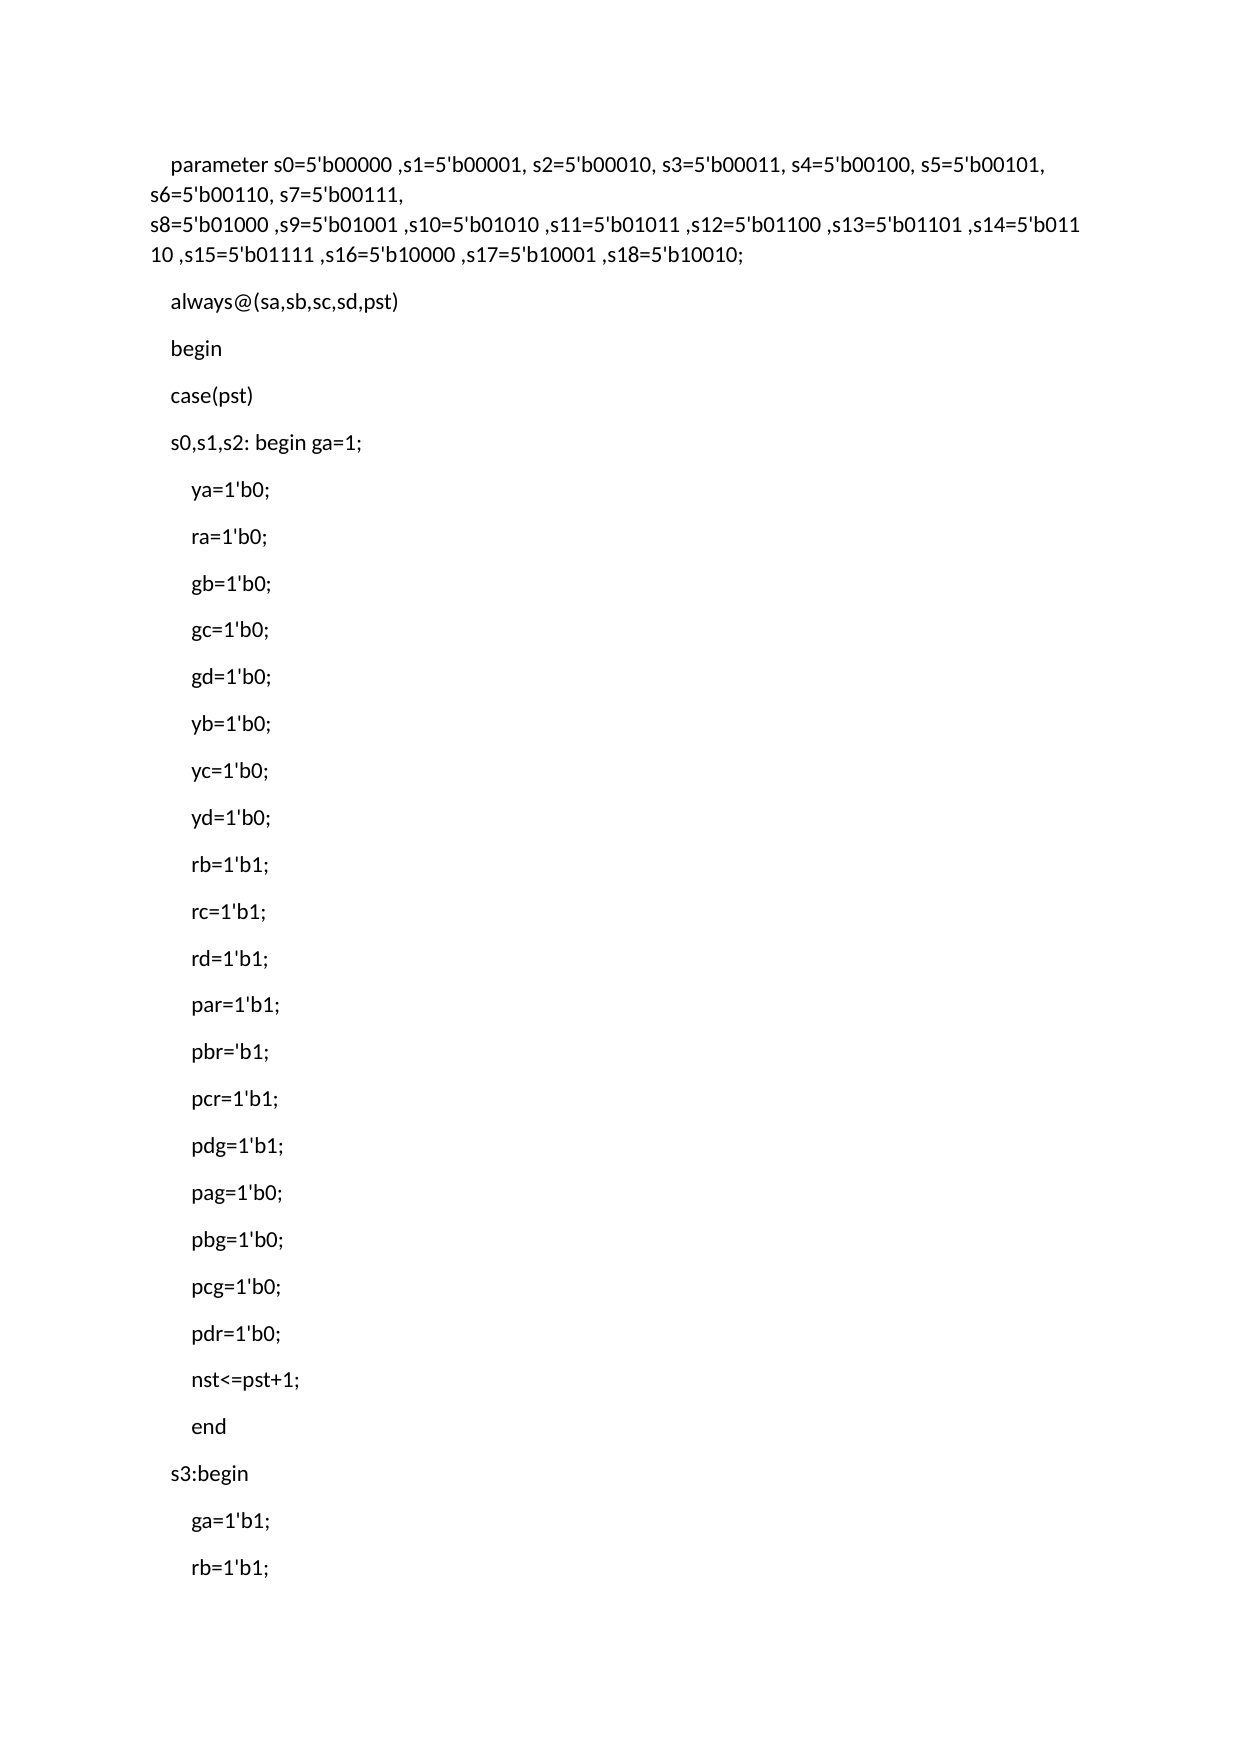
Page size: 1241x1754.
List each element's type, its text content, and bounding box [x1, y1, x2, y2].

text pbg=1'b0; [150, 1225, 1090, 1253]
text always@(sa,sb,sc,sd,pst) [150, 287, 1090, 316]
text rc=1'b1; [150, 897, 1090, 925]
text ya=1'b0; [150, 475, 1090, 503]
text ga=1'b1; [150, 1506, 1090, 1534]
text begin [150, 334, 1090, 362]
text par=1'b1; [150, 991, 1090, 1019]
text end [150, 1412, 1090, 1441]
text nst<=pst+1; [150, 1366, 1090, 1394]
text case(pst) [150, 381, 1090, 409]
text s3:begin [150, 1459, 1090, 1487]
text pcg=1'b0; [150, 1272, 1090, 1300]
text pag=1'b0; [150, 1178, 1090, 1206]
text rb=1'b1; [150, 850, 1090, 878]
text gc=1'b0; [150, 616, 1090, 644]
text parameter s0=5'b00000 ,s1=5'b00001, s2=5'b00010, s3=5'b00011, s4=5'b00100, s5=5'b00101, s6=5'b00110, s7=5'b00111, s8=5'b01000 ,s9=5'b01001 ,s10=5'b01010 ,s11=5'b01011 ,s12=5'b01100 ,s13=5'b01101 ,s14=5'b01110 ,s15=5'b01111 ,s16=5'b10000 ,s17=5'b10001 ,s18=5'b10010; [150, 150, 1090, 269]
text ra=1'b0; [150, 522, 1090, 550]
text yd=1'b0; [150, 803, 1090, 831]
text pbr='b1; [150, 1037, 1090, 1066]
text pdg=1'b1; [150, 1131, 1090, 1159]
text s0,s1,s2: begin ga=1; [150, 428, 1090, 456]
text yc=1'b0; [150, 756, 1090, 784]
text rb=1'b1; [150, 1553, 1090, 1581]
text rd=1'b1; [150, 944, 1090, 972]
text pcr=1'b1; [150, 1084, 1090, 1112]
text gd=1'b0; [150, 662, 1090, 691]
text pdr=1'b0; [150, 1319, 1090, 1347]
text gb=1'b0; [150, 569, 1090, 597]
text yb=1'b0; [150, 709, 1090, 737]
